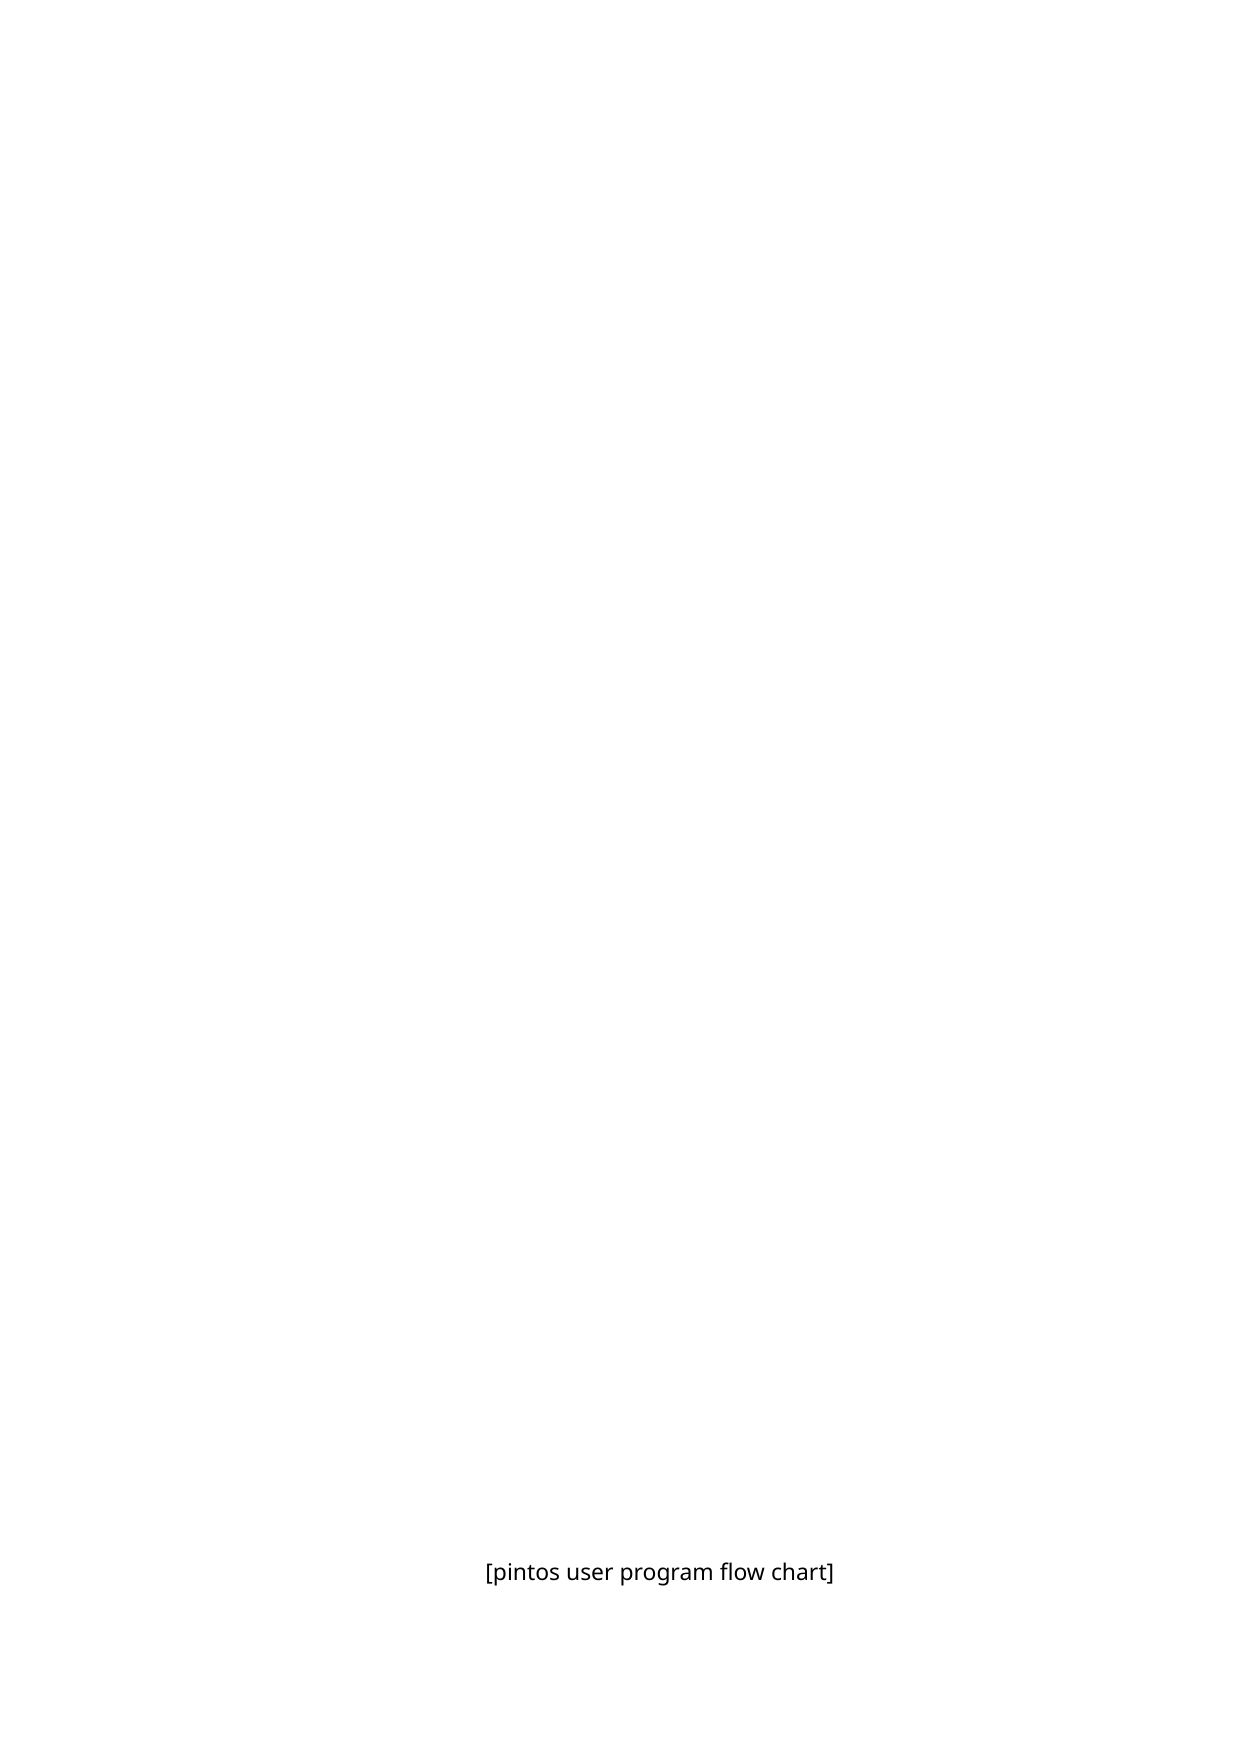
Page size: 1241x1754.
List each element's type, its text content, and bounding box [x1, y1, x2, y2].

list [pintos user program flow chart] [192, 177, 1090, 1587]
